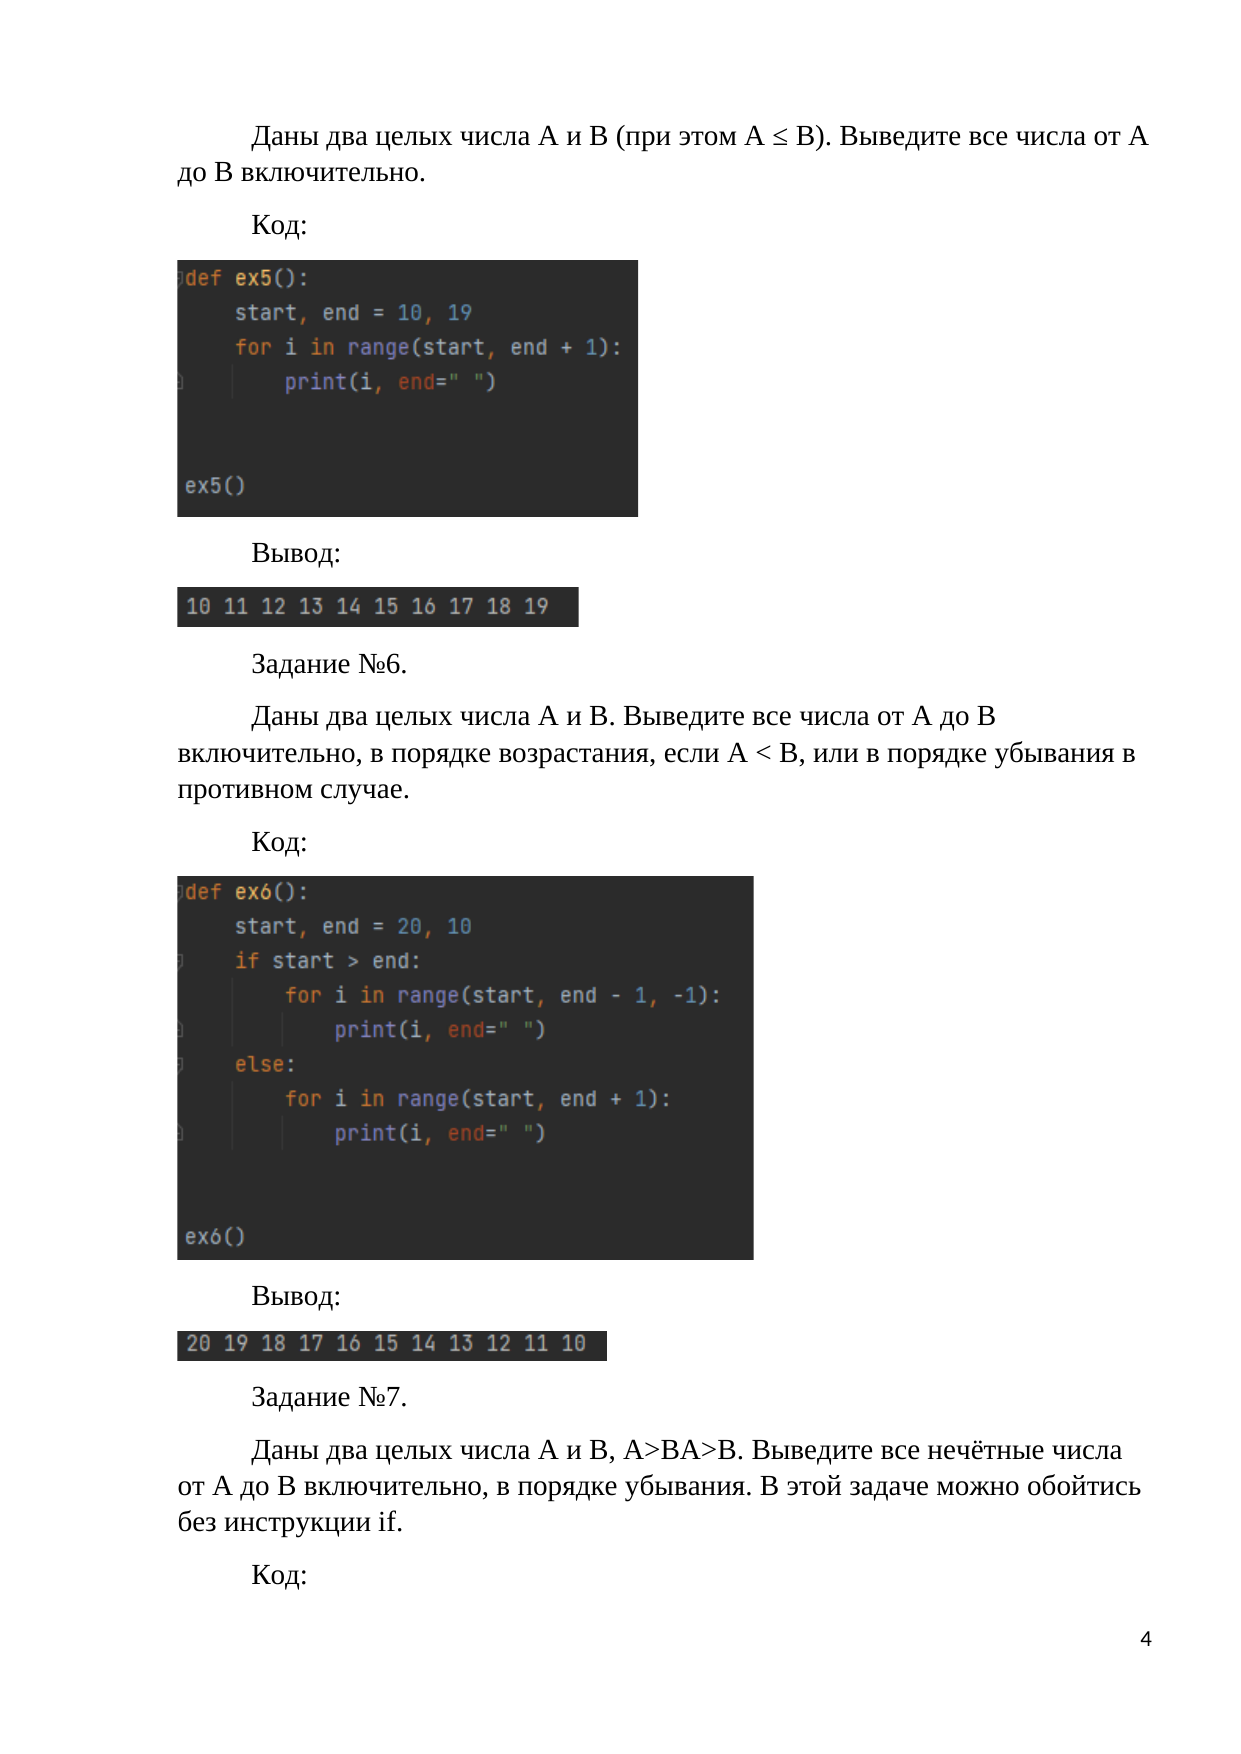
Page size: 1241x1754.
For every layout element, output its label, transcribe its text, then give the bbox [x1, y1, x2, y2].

text Вывод: [177, 1278, 1152, 1312]
text Задание №6. [177, 646, 1152, 679]
picture [177, 876, 754, 1260]
text Код: [177, 207, 1152, 241]
text Даны два целых числа A и В, A>BA>B. Выведите все нечётные числа от A до B включительно, в порядке убывания. В этой задаче можно обойтись без инструкции if. [177, 1432, 1152, 1538]
picture [177, 1331, 607, 1361]
picture [177, 587, 579, 627]
text Вывод: [177, 535, 1152, 568]
picture [177, 260, 639, 517]
text Задание №7. [177, 1379, 1152, 1413]
text Даны два целых числа A и В. Выведите все числа от A до B включительно, в порядке возрастания, если A < B, или в порядке убывания в противном случае. [177, 698, 1152, 804]
text Код: [177, 824, 1152, 857]
text Код: [177, 1557, 1152, 1591]
text Даны два целых числа A и B (при этом A ≤ B). Выведите все числа от A до B включительно. [177, 118, 1152, 188]
